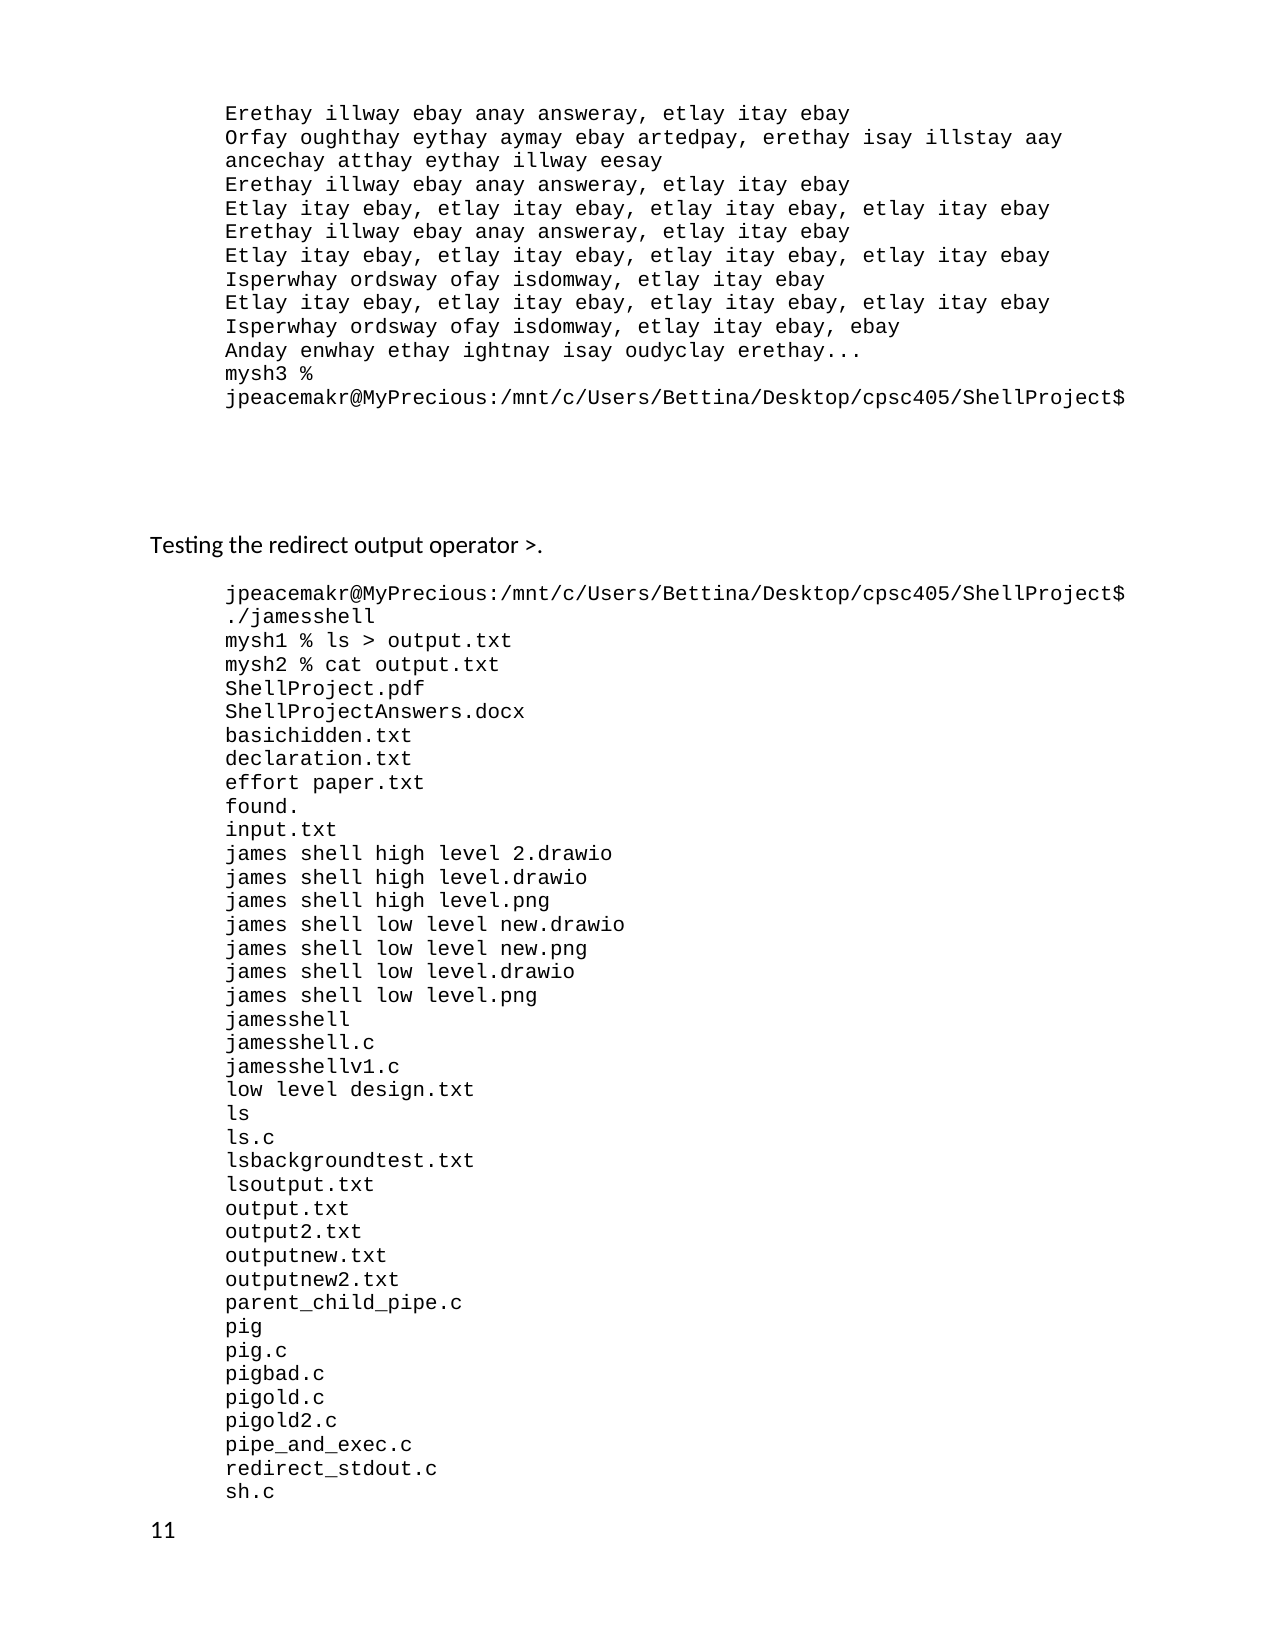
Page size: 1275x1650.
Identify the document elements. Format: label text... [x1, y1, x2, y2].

text outputnew.txt [225, 1245, 1125, 1269]
text effort paper.txt [225, 772, 1125, 796]
text low level design.txt [225, 1079, 1125, 1103]
text lsoutput.txt [225, 1174, 1125, 1198]
text lsbackgroundtest.txt [225, 1150, 1125, 1174]
text james shell low level.drawio [225, 961, 1125, 985]
text pigold.c [225, 1387, 1125, 1411]
text james shell high level.png [225, 890, 1125, 914]
text Etlay itay ebay, etlay itay ebay, etlay itay ebay, etlay itay ebay [225, 292, 1125, 316]
text Etlay itay ebay, etlay itay ebay, etlay itay ebay, etlay itay ebay [225, 245, 1125, 269]
text mysh2 % cat output.txt [225, 654, 1125, 677]
text Isperwhay ordsway ofay isdomway, etlay itay ebay [225, 269, 1125, 292]
text jamesshell [225, 1008, 1125, 1032]
text ShellProjectAnswers.docx [225, 701, 1125, 725]
text outputnew2.txt [225, 1269, 1125, 1292]
text Etlay itay ebay, etlay itay ebay, etlay itay ebay, etlay itay ebay [225, 198, 1125, 221]
text Testing the redirect output operator >. [150, 529, 1125, 559]
text jamesshell.c [225, 1032, 1125, 1056]
text redirect_stdout.c [225, 1458, 1125, 1481]
text pig.c [225, 1339, 1125, 1363]
text found. [225, 796, 1125, 819]
text pig [225, 1316, 1125, 1339]
text mysh1 % ls > output.txt [225, 630, 1125, 654]
text ls.c [225, 1127, 1125, 1150]
text Orfay oughthay eythay aymay ebay artedpay, erethay isay illstay aay ancechay atthay eythay illway eesay [225, 127, 1125, 174]
text pigbad.c [225, 1363, 1125, 1387]
text Anday enwhay ethay ightnay isay oudyclay erethay... [225, 339, 1125, 363]
text sh.c [225, 1481, 1125, 1505]
text output2.txt [225, 1221, 1125, 1245]
text Erethay illway ebay anay answeray, etlay itay ebay [225, 221, 1125, 245]
text james shell high level 2.drawio [225, 843, 1125, 867]
text mysh3 % [225, 363, 1125, 387]
text declaration.txt [225, 748, 1125, 772]
text Erethay illway ebay anay answeray, etlay itay ebay [225, 174, 1125, 198]
text jpeacemakr@MyPrecious:/mnt/c/Users/Bettina/Desktop/cpsc405/ShellProject$ ./jamesshell [225, 583, 1125, 630]
text james shell low level.png [225, 985, 1125, 1008]
text jpeacemakr@MyPrecious:/mnt/c/Users/Bettina/Desktop/cpsc405/ShellProject$ [225, 387, 1125, 411]
text ls [225, 1103, 1125, 1127]
text pipe_and_exec.c [225, 1434, 1125, 1458]
text james shell low level new.drawio [225, 914, 1125, 938]
text output.txt [225, 1198, 1125, 1221]
text jamesshellv1.c [225, 1056, 1125, 1079]
text parent_child_pipe.c [225, 1292, 1125, 1316]
text james shell low level new.png [225, 938, 1125, 961]
text james shell high level.drawio [225, 867, 1125, 890]
text pigold2.c [225, 1411, 1125, 1434]
text basichidden.txt [225, 725, 1125, 748]
text Erethay illway ebay anay answeray, etlay itay ebay [225, 103, 1125, 127]
text input.txt [225, 819, 1125, 843]
text Isperwhay ordsway ofay isdomway, etlay itay ebay, ebay [225, 316, 1125, 339]
text ShellProject.pdf [225, 677, 1125, 701]
